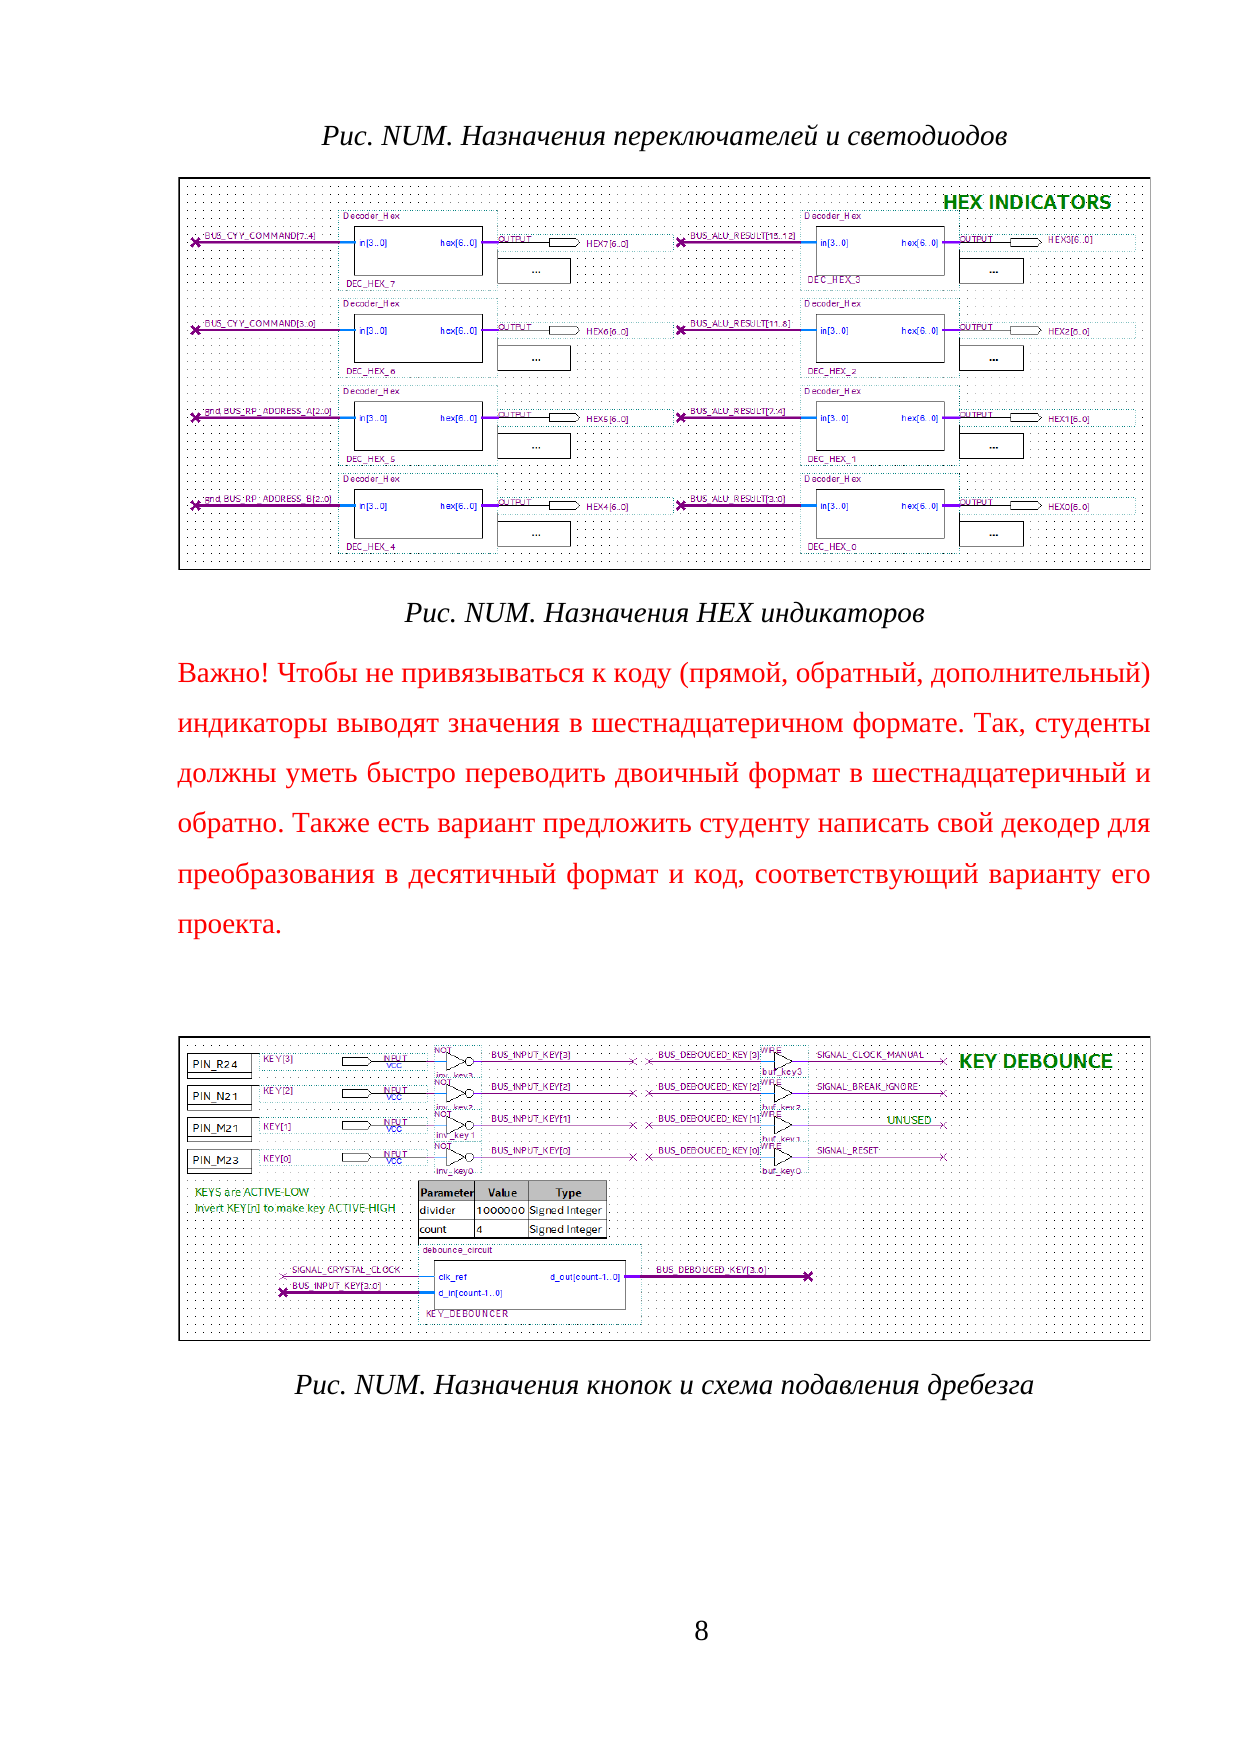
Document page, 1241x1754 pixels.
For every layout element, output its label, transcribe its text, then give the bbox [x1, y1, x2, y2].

text Важно! Чтобы не привязываться к коду (прямой, обратный, дополнительный) индикаторы выводят значения в шестнадцатеричном формате. Так, студенты должны уметь быстро переводить двоичный формат в шестнадцатеричный и обратно. Также есть вариант предложить студенту написать свой декодер для преобразования в десятичный формат и код, соответствующий варианту его проекта. [177, 655, 1152, 940]
text Рис. NUM. Назначения HEX индикаторов [177, 595, 1152, 629]
text Рис. NUM. Назначения кнопок и схема подавления дребезга [177, 1367, 1152, 1400]
picture [178, 177, 1151, 570]
text Рис. NUM. Назначения переключателей и светодиодов [177, 118, 1152, 152]
picture [178, 1036, 1151, 1341]
